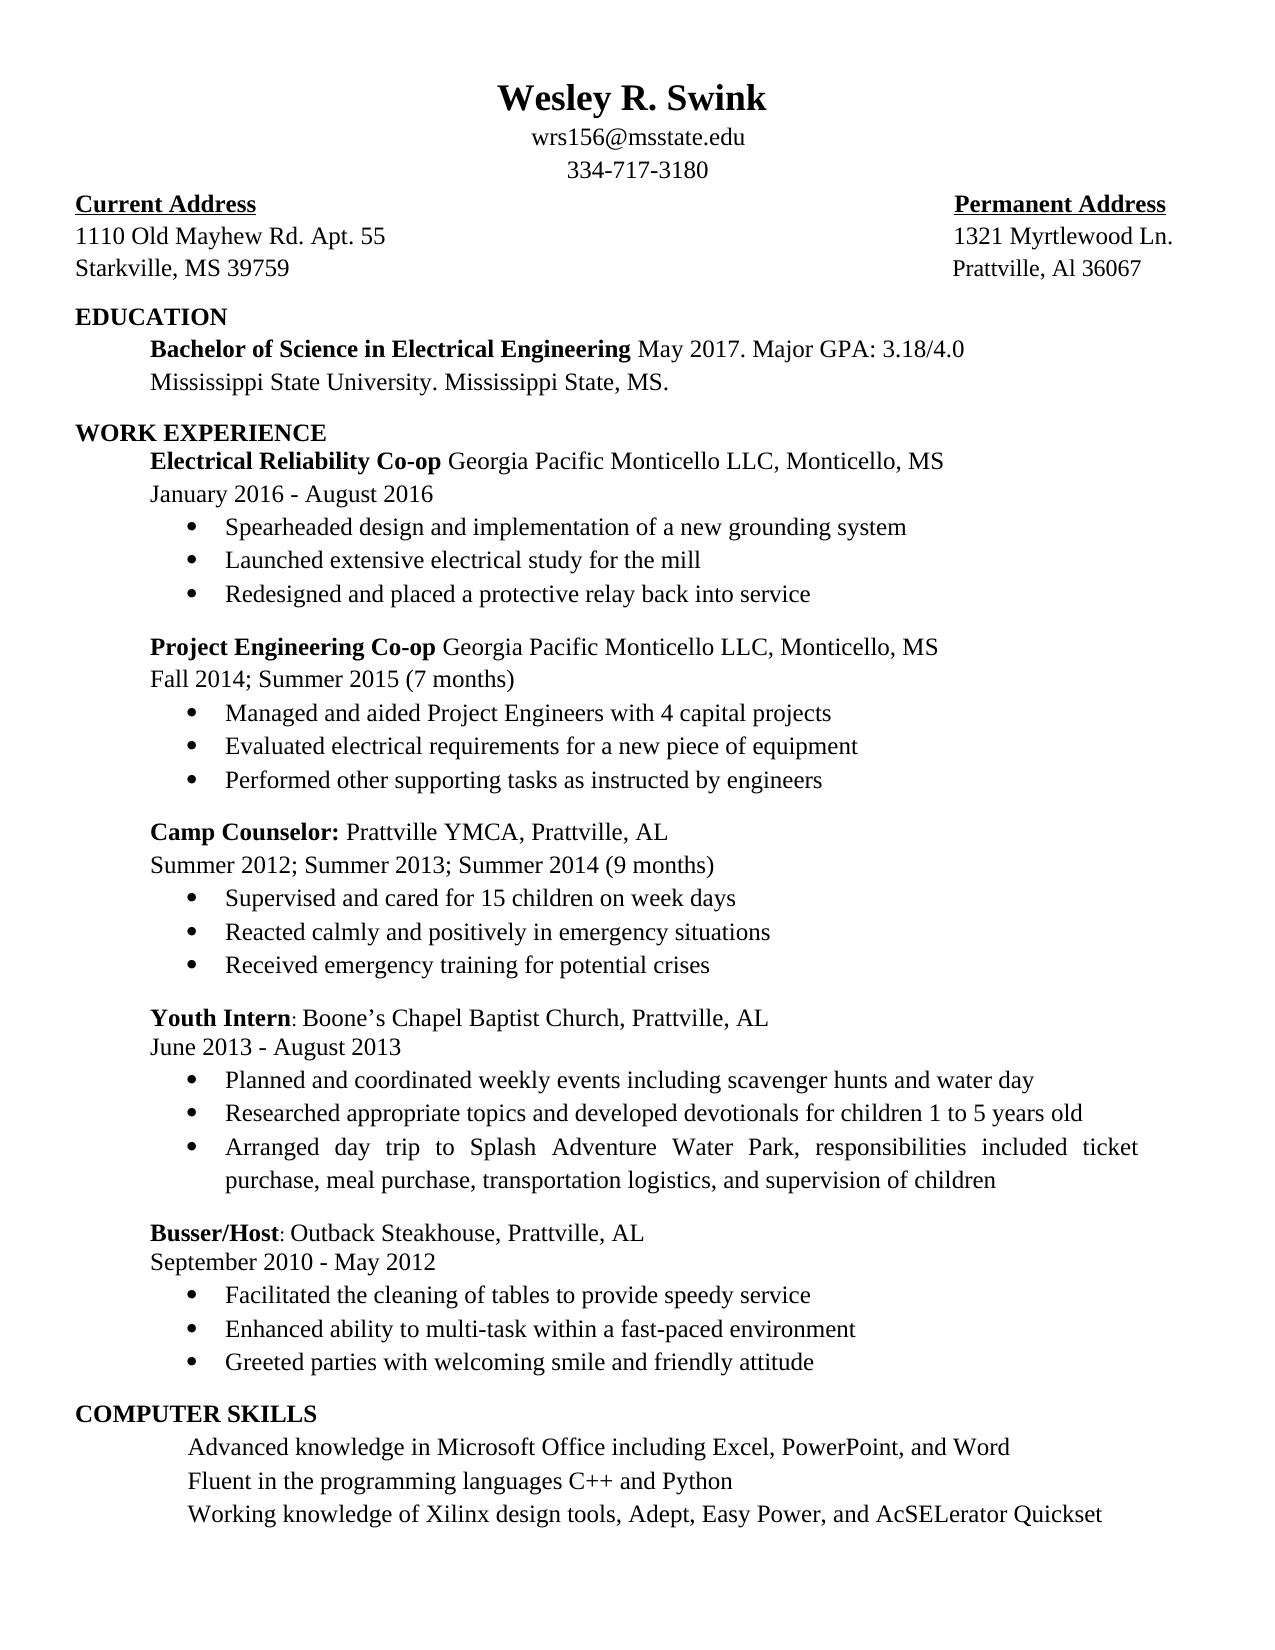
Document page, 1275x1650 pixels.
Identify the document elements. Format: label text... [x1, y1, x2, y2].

list Spearheaded design and implementation of a new grounding system [187, 512, 921, 541]
list Greeted parties with welcoming smile and friendly attitude [187, 1347, 1048, 1376]
text Summer 2012; Summer 2013; Summer 2014 (9 months) [150, 850, 1200, 879]
list Arranged day trip to Splash Adventure Water Park, responsibilities included ticket purchase, meal purchase, transportation logistics, and supervision of children [187, 1132, 1139, 1194]
list Received emergency training for potential crises [187, 950, 921, 979]
text Working knowledge of Xilinx design tools, Adept, Easy Power, and AcSELerator Quickset [112, 1499, 1200, 1528]
list Performed other supporting tasks as instructed by engineers [187, 765, 921, 793]
text Camp Counselor: Prattville YMCA, Prattville, AL [75, 817, 1200, 846]
text WORK EXPERIENCE [75, 418, 1200, 446]
text Project Engineering Co-op Georgia Pacific Monticello LLC, Monticello, MS [75, 632, 1200, 661]
list Researched appropriate topics and developed devotionals for children 1 to 5 years old [187, 1098, 1139, 1127]
text wrs156@msstate.edu [531, 122, 1200, 151]
text Starkville, MS 39759 Prattville, Al 36067 [75, 254, 1200, 283]
text 1110 Old Mayhew Rd. Apt. 55 1321 Myrtlewood Ln. [75, 221, 1200, 250]
text 334-717-3180 [567, 155, 1200, 184]
text September 2010 - May 2012 [150, 1247, 1200, 1276]
text Bachelor of Science in Electrical Engineering May 2017. Major GPA: 3.18/4.0 [150, 334, 1200, 363]
text June 2013 - August 2013 [150, 1032, 1200, 1060]
text Fall 2014; Summer 2015 (7 months) [150, 664, 1200, 693]
text Current Address Permanent Address [75, 189, 1200, 217]
text COMPUTER SKILLS [75, 1399, 1200, 1428]
text EDUCATION [75, 302, 1200, 331]
text Youth Intern: Boone’s Chapel Baptist Church, Prattville, AL [75, 1003, 1200, 1032]
text Mississippi State University. Mississippi State, MS. [150, 367, 1200, 396]
list Launched extensive electrical study for the mill [187, 546, 921, 574]
list Supervised and cared for 15 children on week days [187, 883, 921, 912]
text Advanced knowledge in Microsoft Office including Excel, PowerPoint, and Word Fluent in the programming languages C++ and Python [187, 1432, 1010, 1494]
text Electrical Reliability Co-op Georgia Pacific Monticello LLC, Monticello, MS [150, 446, 1200, 475]
list Managed and aided Project Engineers with 4 capital projects [187, 698, 921, 726]
list Evaluated electrical requirements for a new piece of equipment [187, 731, 921, 760]
list Redesigned and placed a protective relay back into service [187, 579, 921, 608]
list Enhanced ability to multi-task within a fast-paced environment [187, 1314, 1048, 1342]
list Reacted calmly and positively in emergency situations [187, 917, 921, 945]
list Facilitated the cleaning of tables to provide speedy service [187, 1280, 1048, 1309]
text Busser/Host: Outback Steakhouse, Prattville, AL [75, 1218, 1200, 1247]
text Wesley R. Swink [450, 75, 1200, 118]
list Planned and coordinated weekly events including scavenger hunts and water day [187, 1065, 1139, 1093]
text January 2016 - August 2016 [150, 479, 1200, 508]
